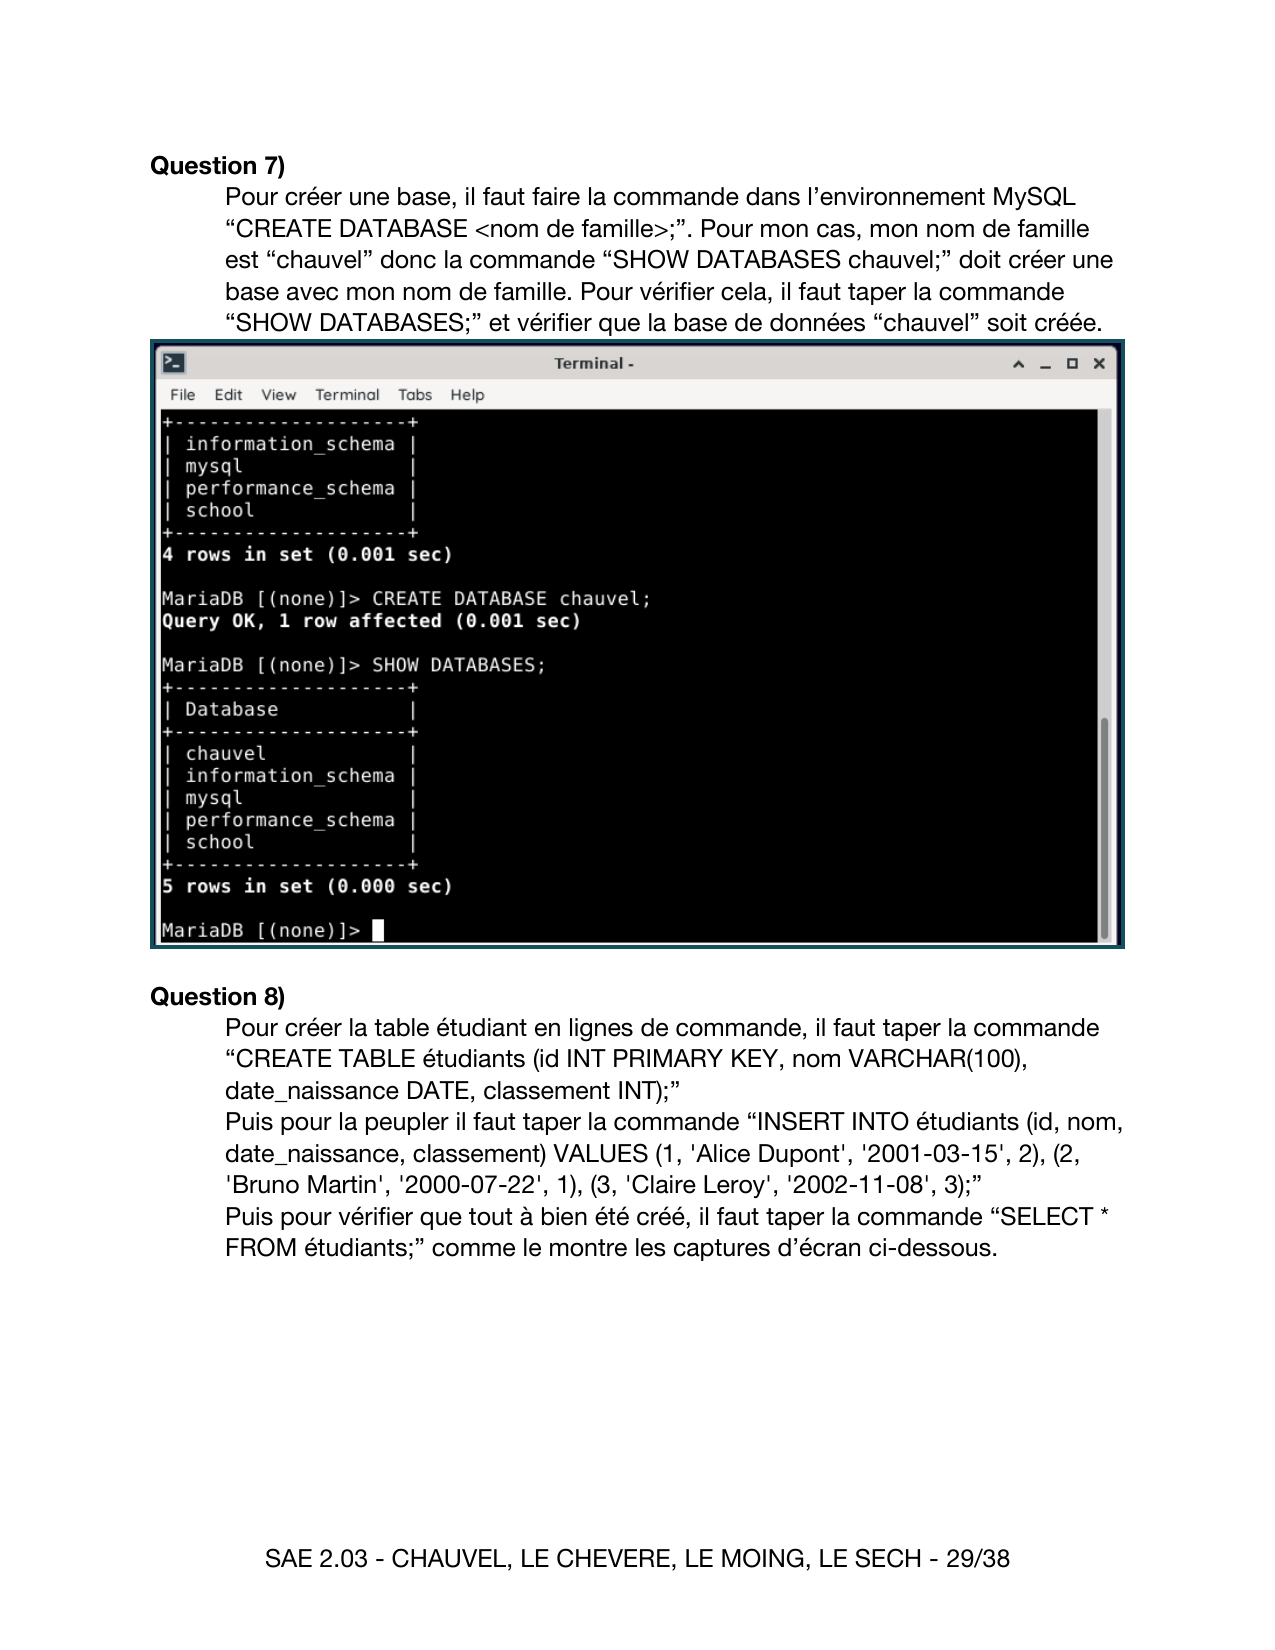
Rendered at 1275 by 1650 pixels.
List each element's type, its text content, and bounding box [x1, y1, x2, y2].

picture [154, 343, 1121, 945]
text Puis pour la peupler il faut taper la commande “INSERT INTO étudiants (id, nom, date_naissance, classement) VALUES (1, 'Alice Dupont', '2001-03-15', 2), (2, 'Bruno Martin', '2000-07-22', 1), (3, 'Claire Leroy', '2002-11-08', 3);” [225, 1106, 1125, 1201]
subtitle Question 7) [150, 150, 1125, 181]
text Pour créer une base, il faut faire la commande dans l’environnement MySQL “CREATE DATABASE <nom de famille>;”. Pour mon cas, mon nom de famille est “chauvel” donc la commande “SHOW DATABASES chauvel;” doit créer une base avec mon nom de famille. Pour vérifier cela, il faut taper la commande “SHOW DATABASES;” et vérifier que la base de données “chauvel” soit créée. [225, 181, 1125, 339]
subtitle Question 8) [150, 981, 1125, 1012]
text Pour créer la table étudiant en lignes de commande, il faut taper la commande “CREATE TABLE étudiants (id INT PRIMARY KEY, nom VARCHAR(100), date_naissance DATE, classement INT);” [225, 1012, 1125, 1106]
text Puis pour vérifier que tout à bien été créé, il faut taper la commande “SELECT * FROM étudiants;” comme le montre les captures d’écran ci-dessous. [225, 1201, 1125, 1264]
